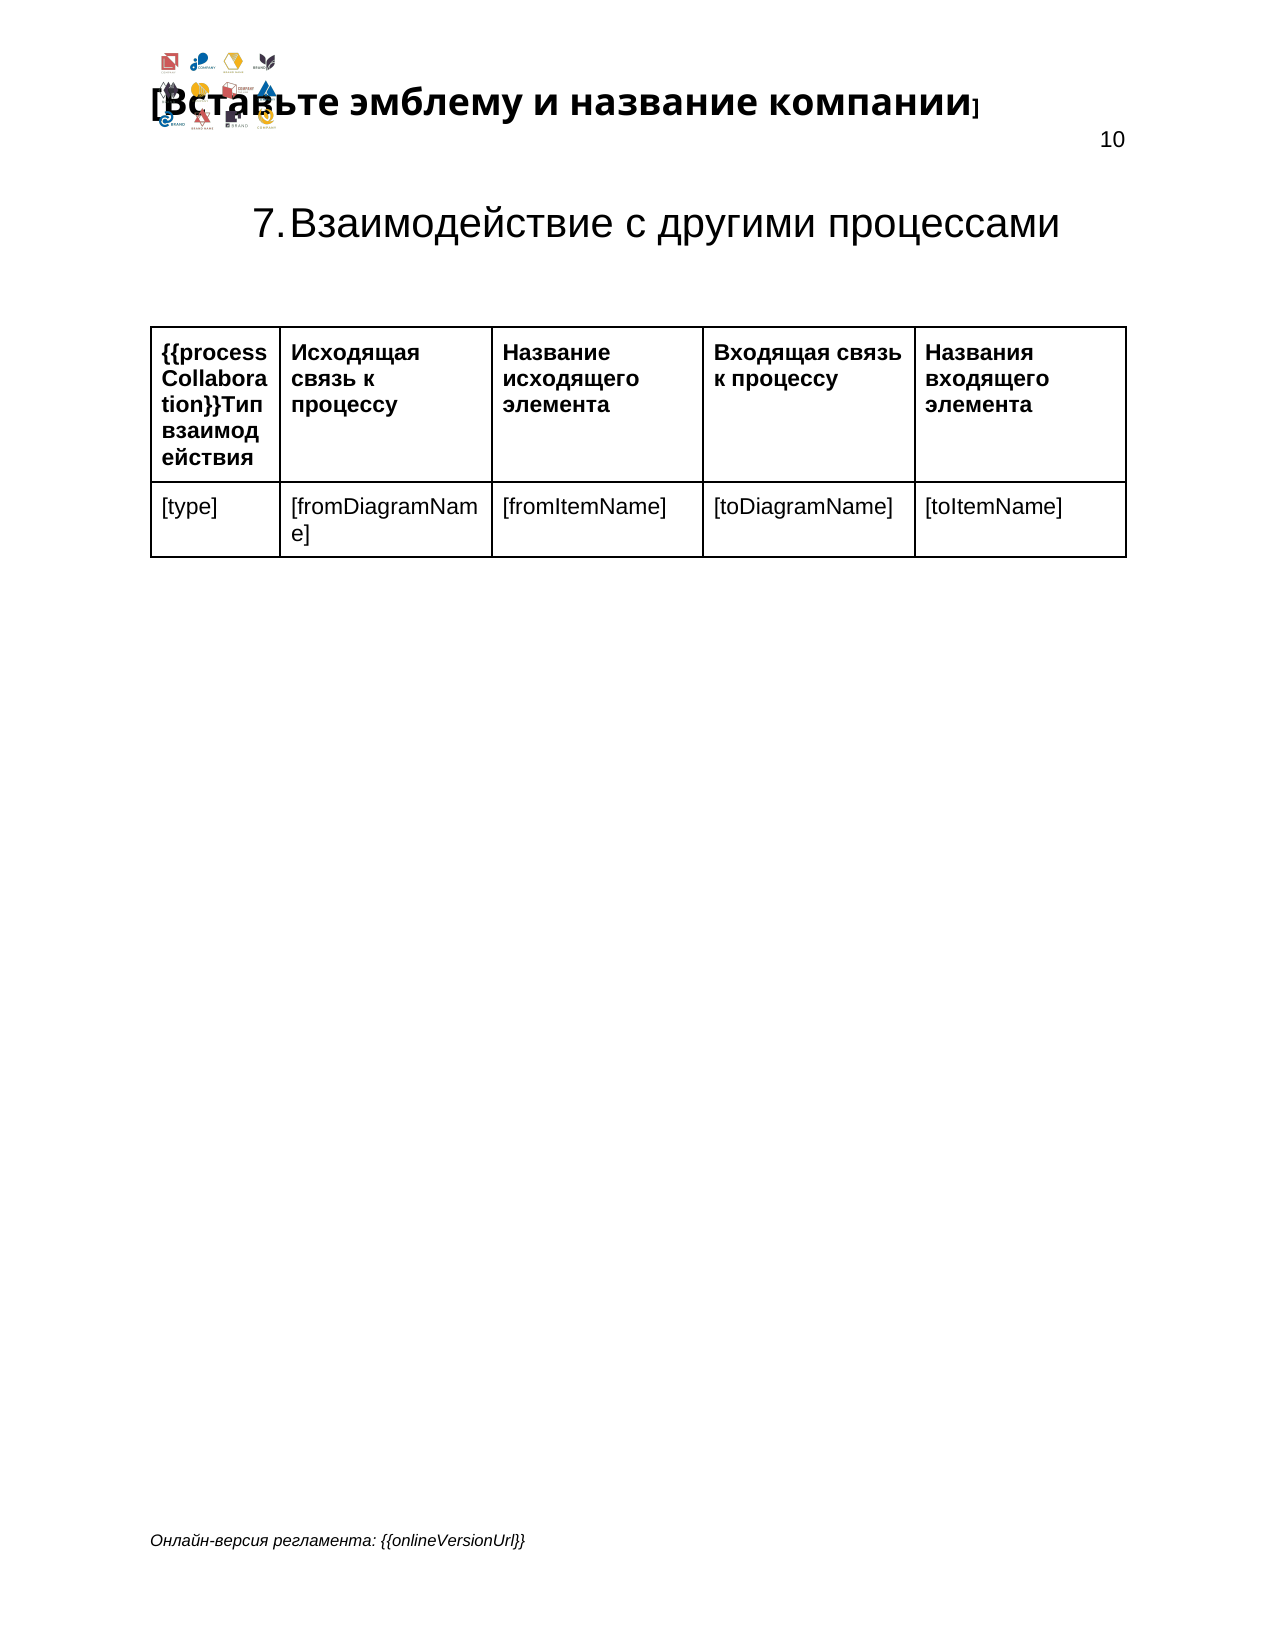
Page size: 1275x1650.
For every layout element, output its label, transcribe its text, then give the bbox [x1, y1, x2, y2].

table_cell [fromDiagramName] [281, 483, 491, 556]
table_cell [fromItemName] [493, 483, 702, 556]
table_header Названия входящего элемента [916, 328, 1125, 481]
table_cell [type] [152, 483, 279, 556]
subtitle Взаимодействие с другими процессами [187, 198, 1125, 246]
picture [150, 45, 285, 133]
table_cell [toDiagramName] [704, 483, 914, 556]
table_header Исходящая связь к процессу [281, 328, 491, 481]
table_header Название исходящего элемента [493, 328, 702, 481]
table_header Входящая связь к процессу [704, 328, 914, 481]
table_cell [toItemName] [916, 483, 1125, 556]
table_header {{processCollaboration}}Тип взаимодействия [152, 328, 279, 481]
